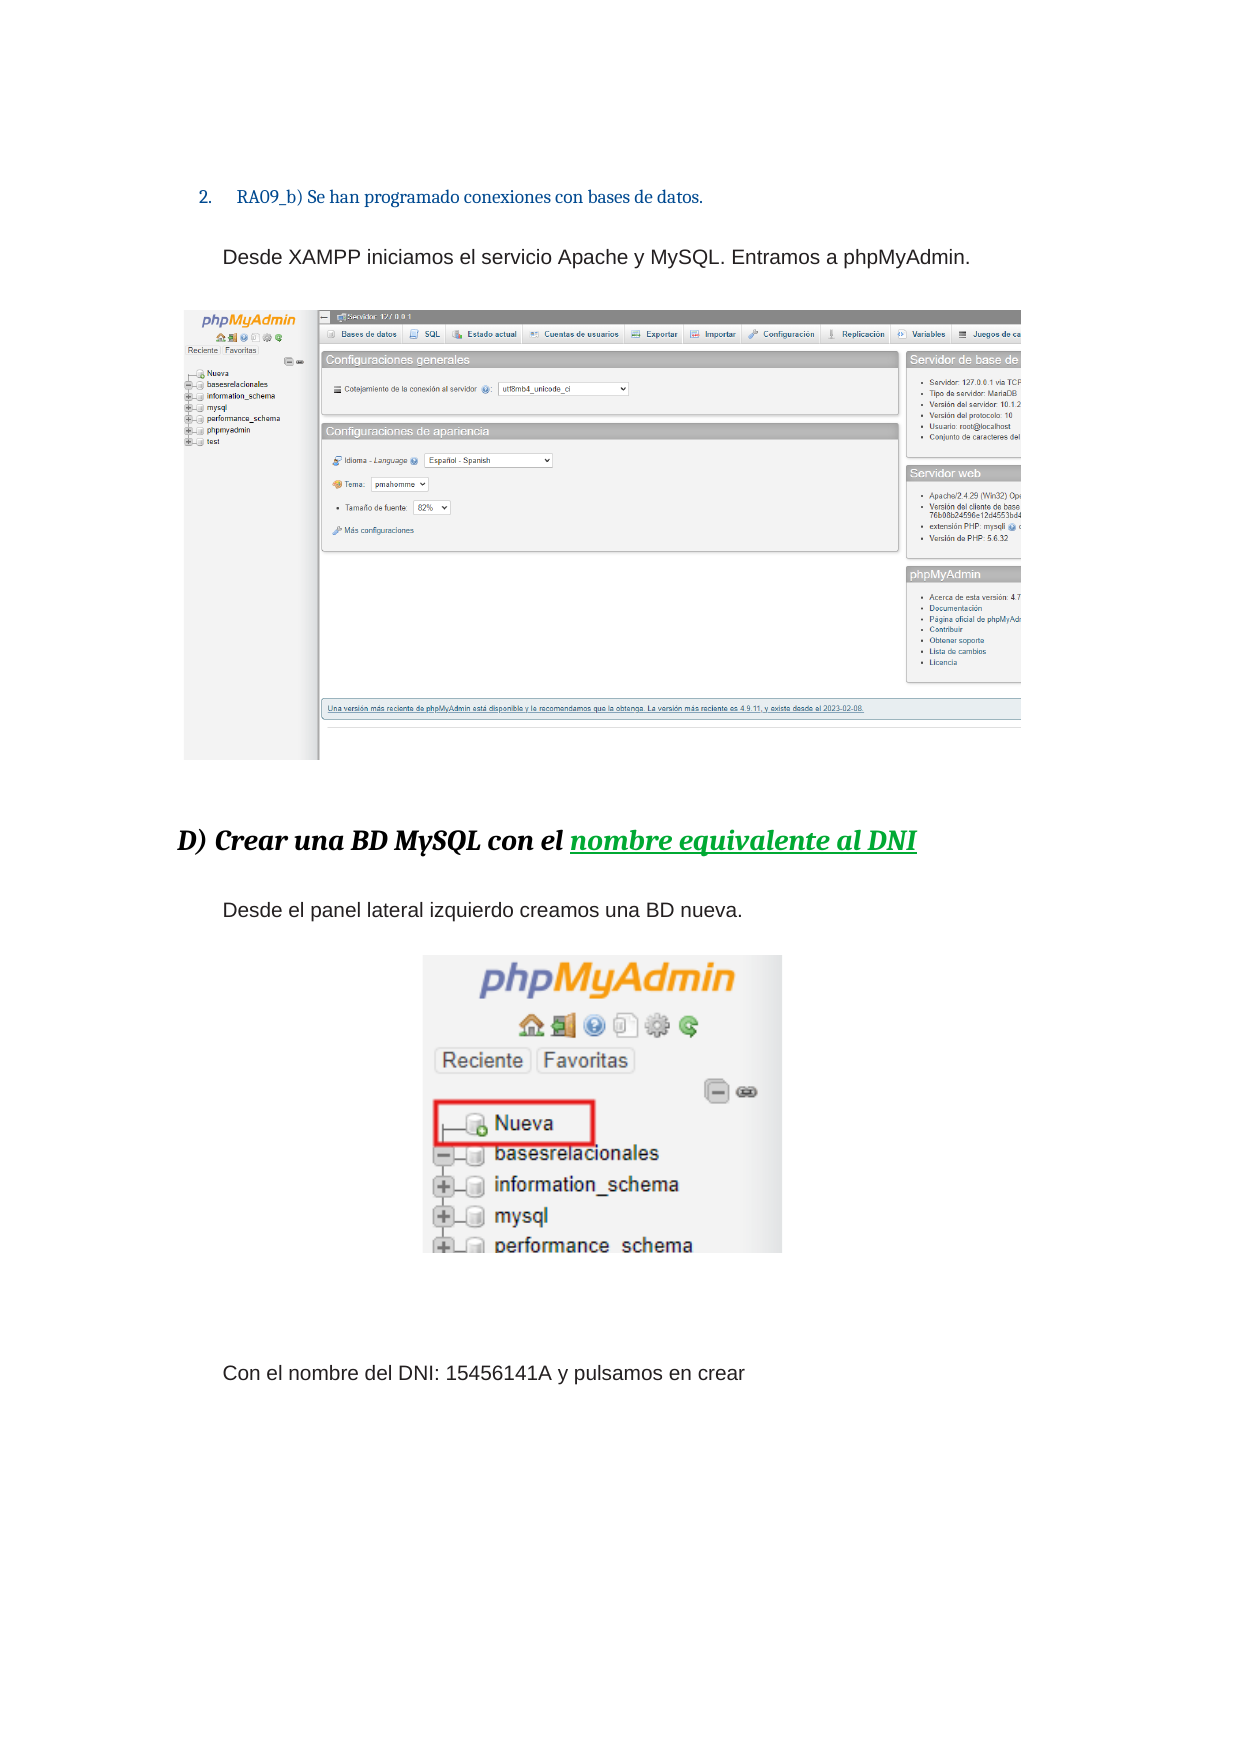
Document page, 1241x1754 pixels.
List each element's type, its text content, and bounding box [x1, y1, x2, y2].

text Con el nombre del DNI: 15456141A y pulsamos en crear [222, 1361, 1059, 1385]
picture [422, 955, 783, 1253]
subtitle Crear una BD MySQL con el nombre equivalente al DNI [177, 824, 1065, 857]
text Desde el panel lateral izquierdo creamos una BD nueva. [222, 898, 1059, 922]
picture [183, 310, 1021, 760]
subtitle RA09_b) Se han programado conexiones con bases de datos. [199, 162, 1067, 209]
text Desde XAMPP iniciamos el servicio Apache y MySQL. Entramos a phpMyAdmin. [222, 245, 1059, 269]
